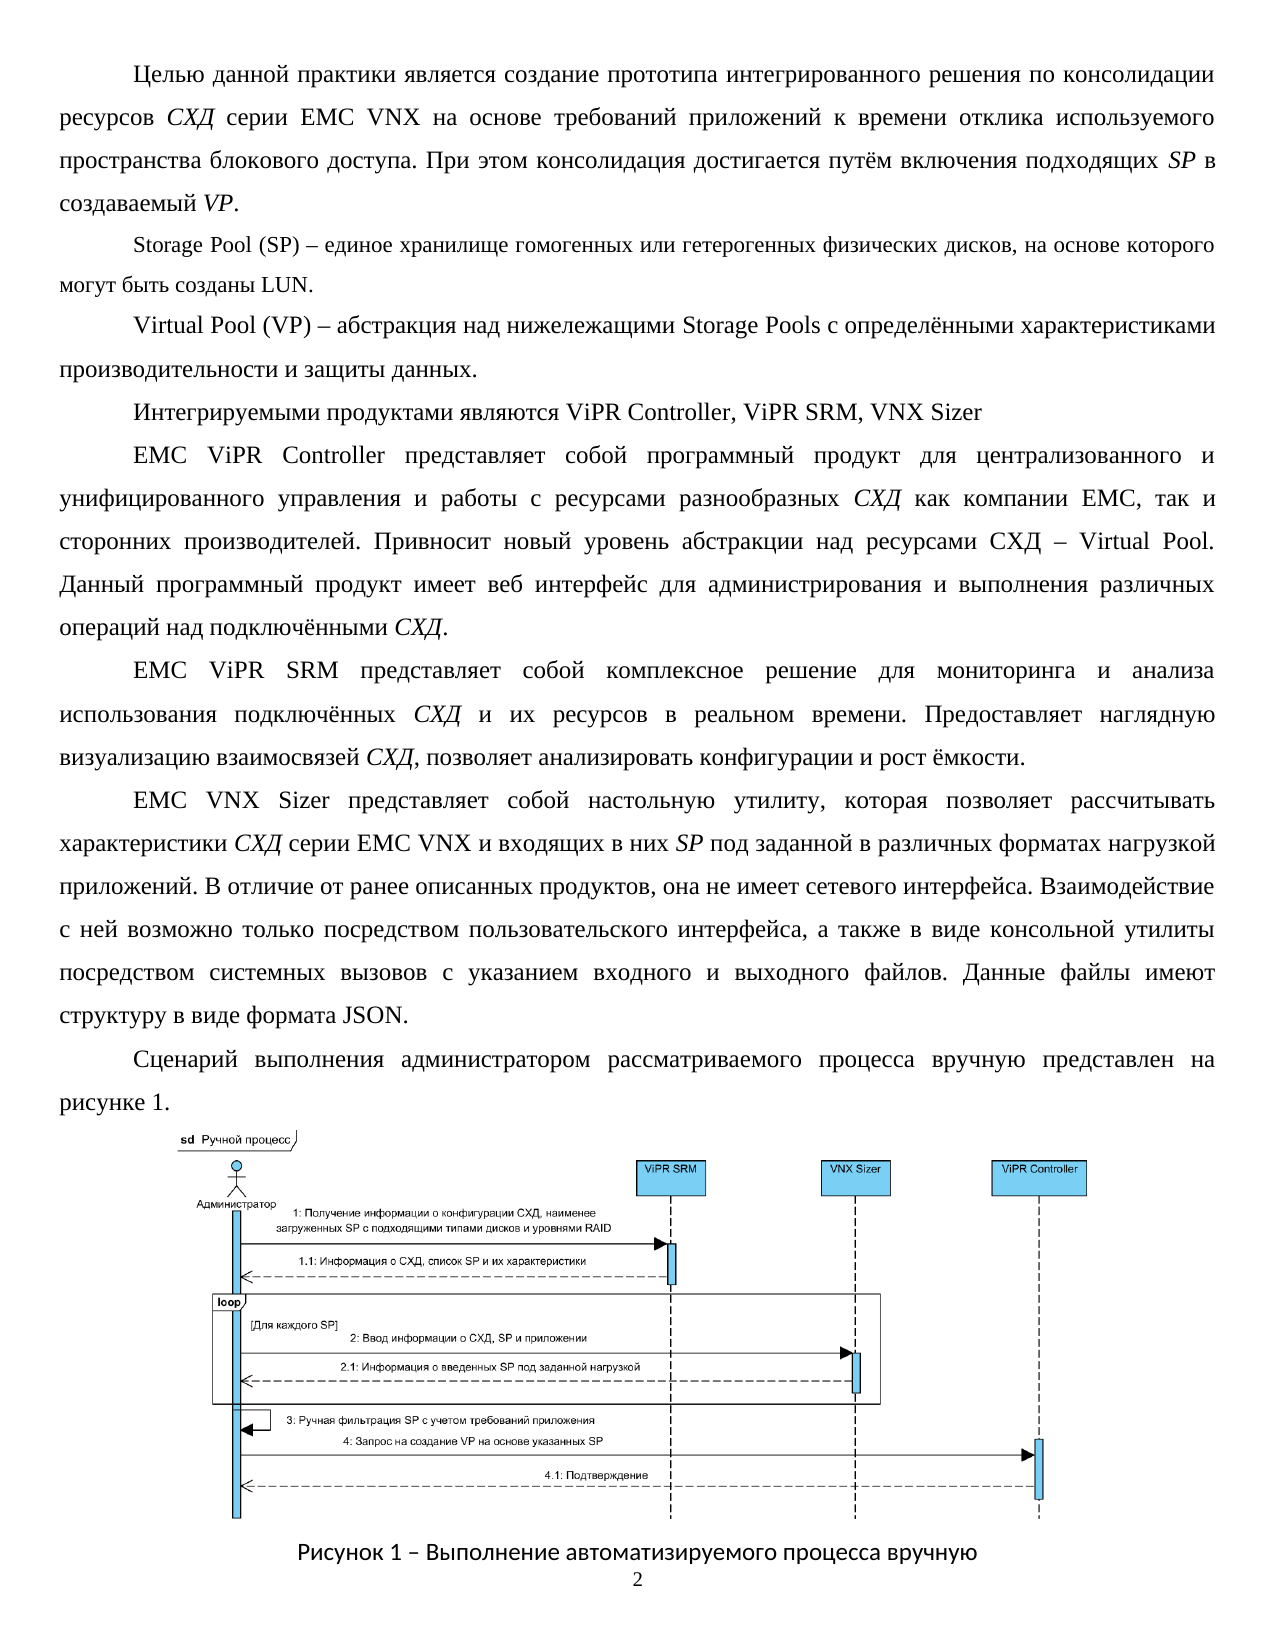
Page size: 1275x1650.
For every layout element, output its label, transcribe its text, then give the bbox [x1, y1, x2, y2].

text EMC VNX Sizer представляет собой настольную утилиту, которая позволяет рассчитывать характеристики СХД серии EMC VNX и входящих в них SP под заданной в различных форматах нагрузкой приложений. В отличие от ранее описанных продуктов, она не имеет сетевого интерфейса. Взаимодействие с ней возможно только посредством пользовательского интерфейса, а также в виде консольной утилиты посредством системных вызовов с указанием входного и выходного файлов. Данные файлы имеют структуру в виде формата JSON. [59, 785, 1216, 1029]
text Целью данной практики является создание прототипа интегрированного решения по консолидации ресурсов СХД серии EMC VNX на основе требований приложений к времени отклика используемого пространства блокового доступа. При этом консолидация достигается путём включения подходящих SP в создаваемый VP. [59, 59, 1216, 217]
text Рисунок 1 – Выполнение автоматизируемого процесса вручную [59, 1536, 1216, 1567]
picture [177, 1130, 1098, 1522]
text EMC ViPR SRM представляет собой комплексное решение для мониторинга и анализа использования подключённых СХД и их ресурсов в реальном времени. Предоставляет наглядную визуализацию взаимосвязей СХД, позволяет анализировать конфигурации и рост ёмкости. [59, 656, 1216, 771]
text Virtual Pool (VP) – абстракция над нижележащими Storage Pools с определёнными характеристиками производительности и защиты данных. [59, 311, 1216, 382]
text Сценарий выполнения администратором рассматриваемого процесса вручную представлен на рисунке 1. [59, 1044, 1216, 1116]
text Storage Pool (SP) – единое хранилище гомогенных или гетерогенных физических дисков, на основе которого могут быть созданы LUN. [59, 232, 1216, 297]
text EMC ViPR Controller представляет собой программный продукт для централизованного и унифицированного управления и работы с ресурсами разнообразных СХД как компании EMC, так и сторонних производителей. Привносит новый уровень абстракции над ресурсами СХД – Virtual Pool. Данный программный продукт имеет веб интерфейс для администрирования и выполнения различных операций над подключёнными СХД. [59, 440, 1216, 641]
text Интегрируемыми продуктами являются ViPR Controller, ViPR SRM, VNX Sizer [59, 397, 1216, 426]
